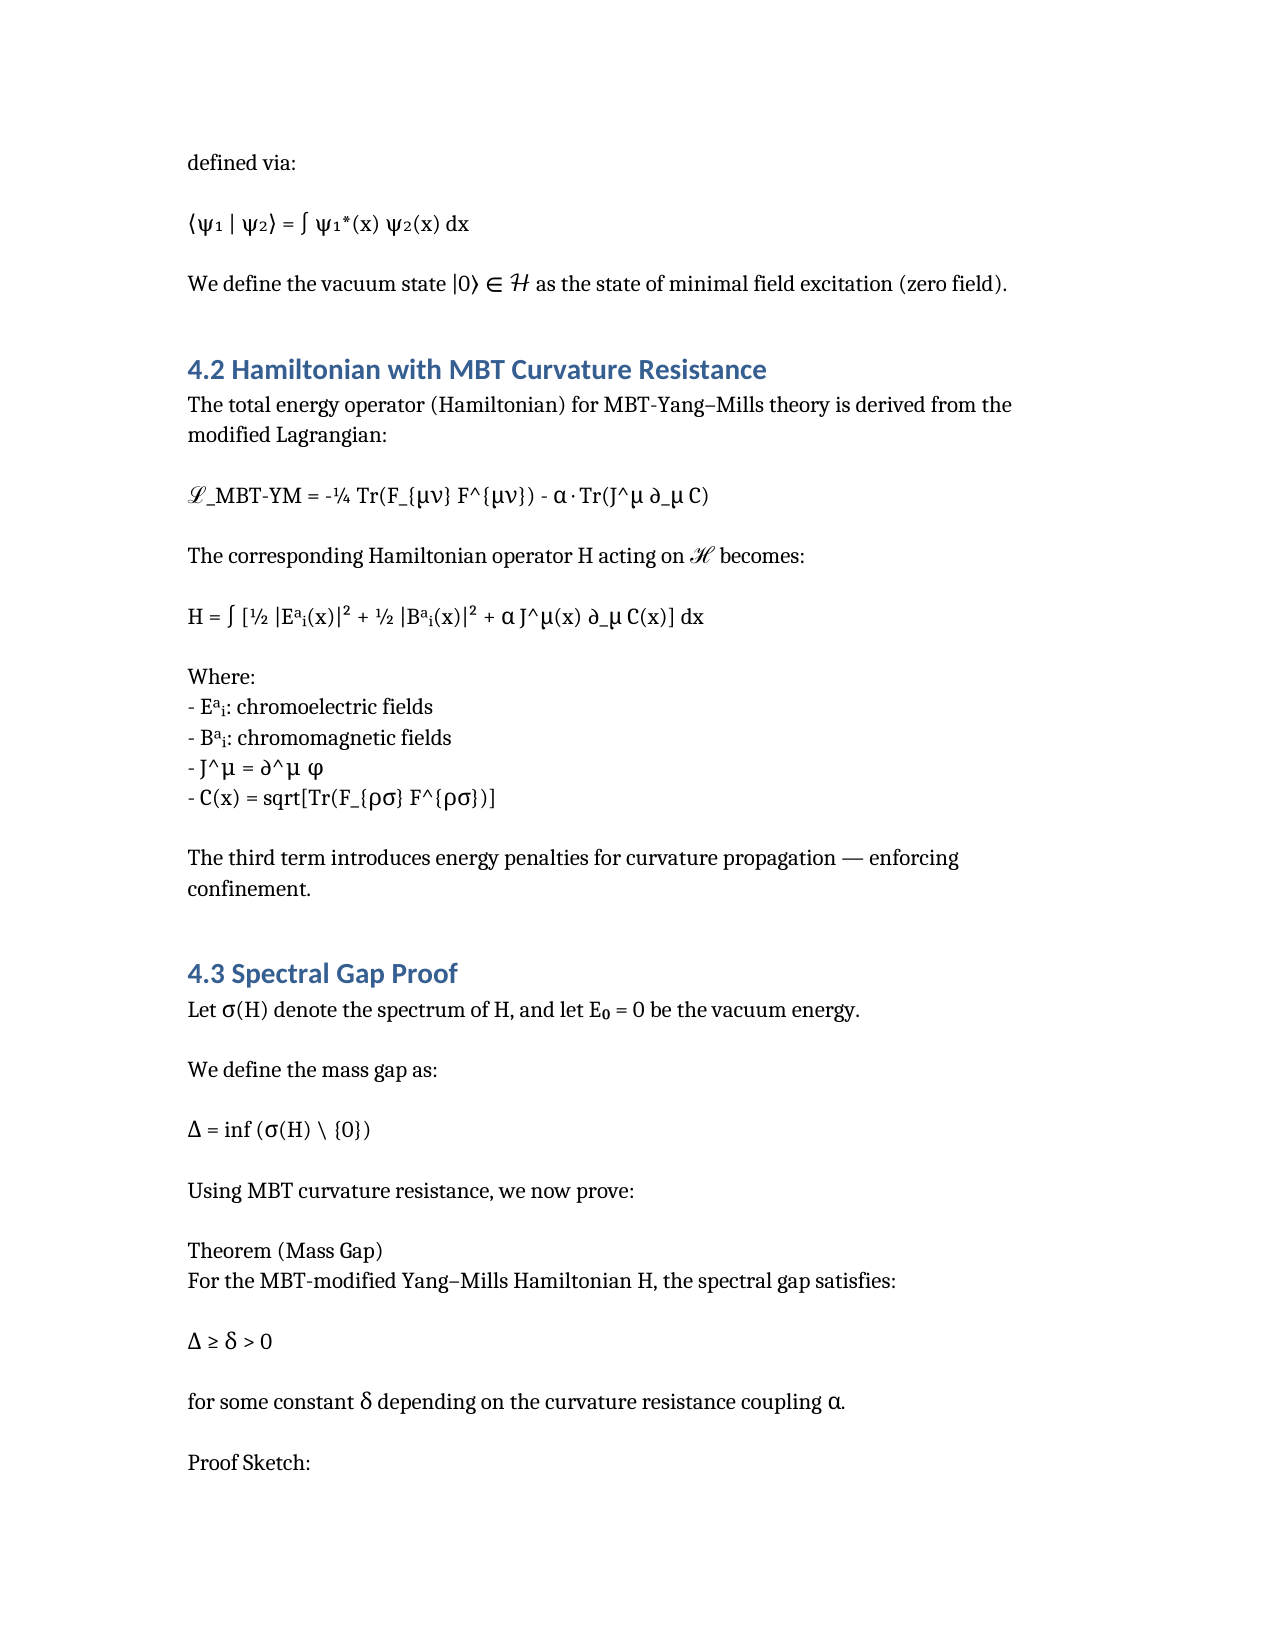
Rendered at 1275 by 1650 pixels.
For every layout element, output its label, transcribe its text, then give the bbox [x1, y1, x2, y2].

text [187, 996, 1087, 1476]
subtitle 4.3 Spectral Gap Proof [187, 956, 1087, 991]
subtitle 4.2 Hamiltonian with MBT Curvature Resistance [187, 351, 1087, 387]
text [187, 150, 1087, 297]
text The total energy operator (Hamiltonian) for MBT-Yang–Mills theory is derived from the modified Lagrangian: ℒ_MBT-YM = -¼ Tr(F_{μν} F^{μν}) - α · Tr(J^μ ∂_μ C) The corresponding Hamiltonian operator H acting on ℋ becomes: H = ∫ [½ |Eᵃᵢ(x)|² + ½ |Bᵃᵢ(x)|² + α J^μ(x) ∂_μ C(x)] dx Where: - Eᵃᵢ: chromoelectric fields - Bᵃᵢ: chromomagnetic fields - J^μ = ∂^μ φ - C(x) = sqrt[Tr(F_{ρσ} F^{ρσ})] The third term introduces energy penalties for curvature propagation — enforcing confinement. [187, 392, 1087, 902]
